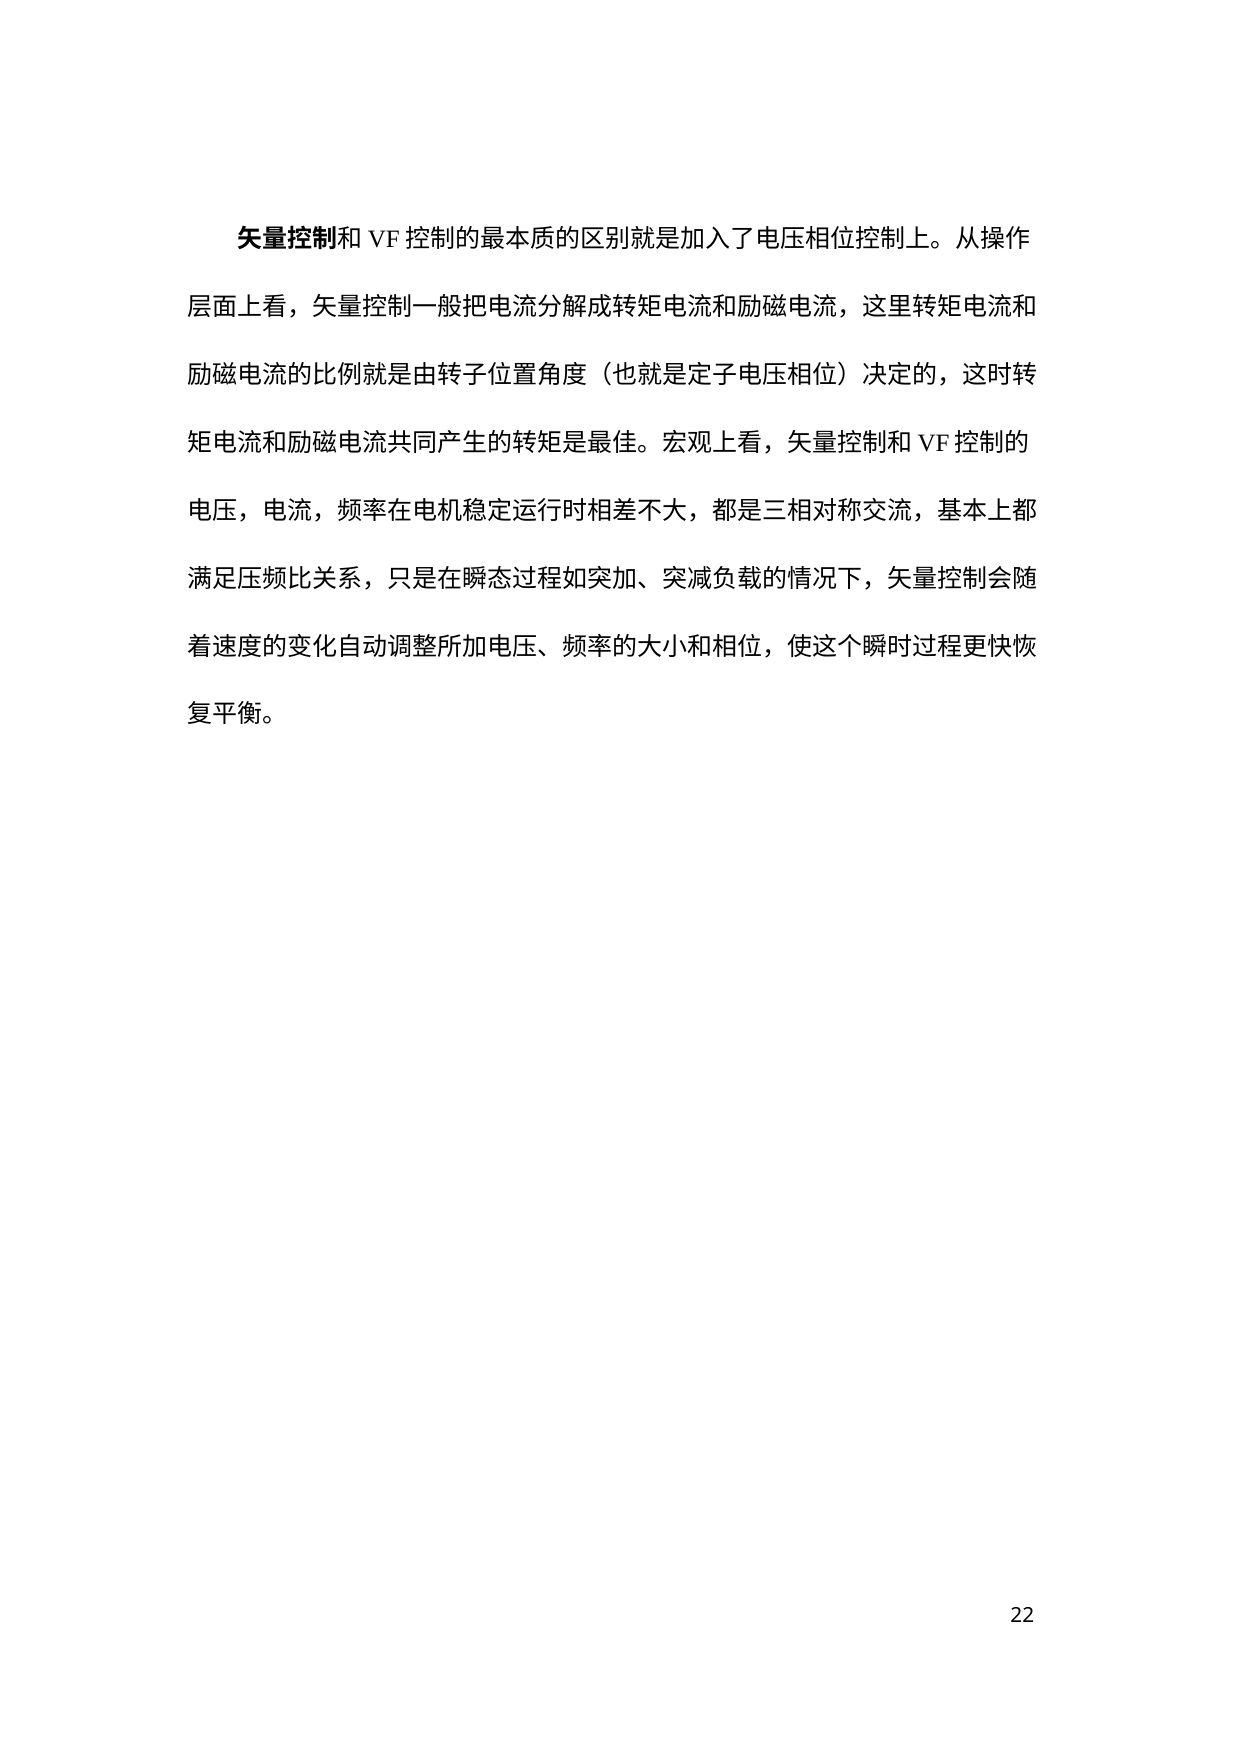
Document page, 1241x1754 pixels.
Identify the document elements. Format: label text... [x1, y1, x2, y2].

text 矢量控制和VF控制的最本质的区别就是加入了电压相位控制上。从操作层面上看，矢量控制一般把电流分解成转矩电流和励磁电流，这里转矩电流和励磁电流的比例就是由转子位置角度（也就是定子电压相位）决定的，这时转矩电流和励磁电流共同产生的转矩是最佳。宏观上看，矢量控制和VF控制的电压，电流，频率在电机稳定运行时相差不大，都是三相对称交流，基本上都满足压频比关系，只是在瞬态过程如突加、突减负载的情况下，矢量控制会随着速度的变化自动调整所加电压、频率的大小和相位，使这个瞬时过程更快恢复平衡。 [187, 203, 1053, 746]
